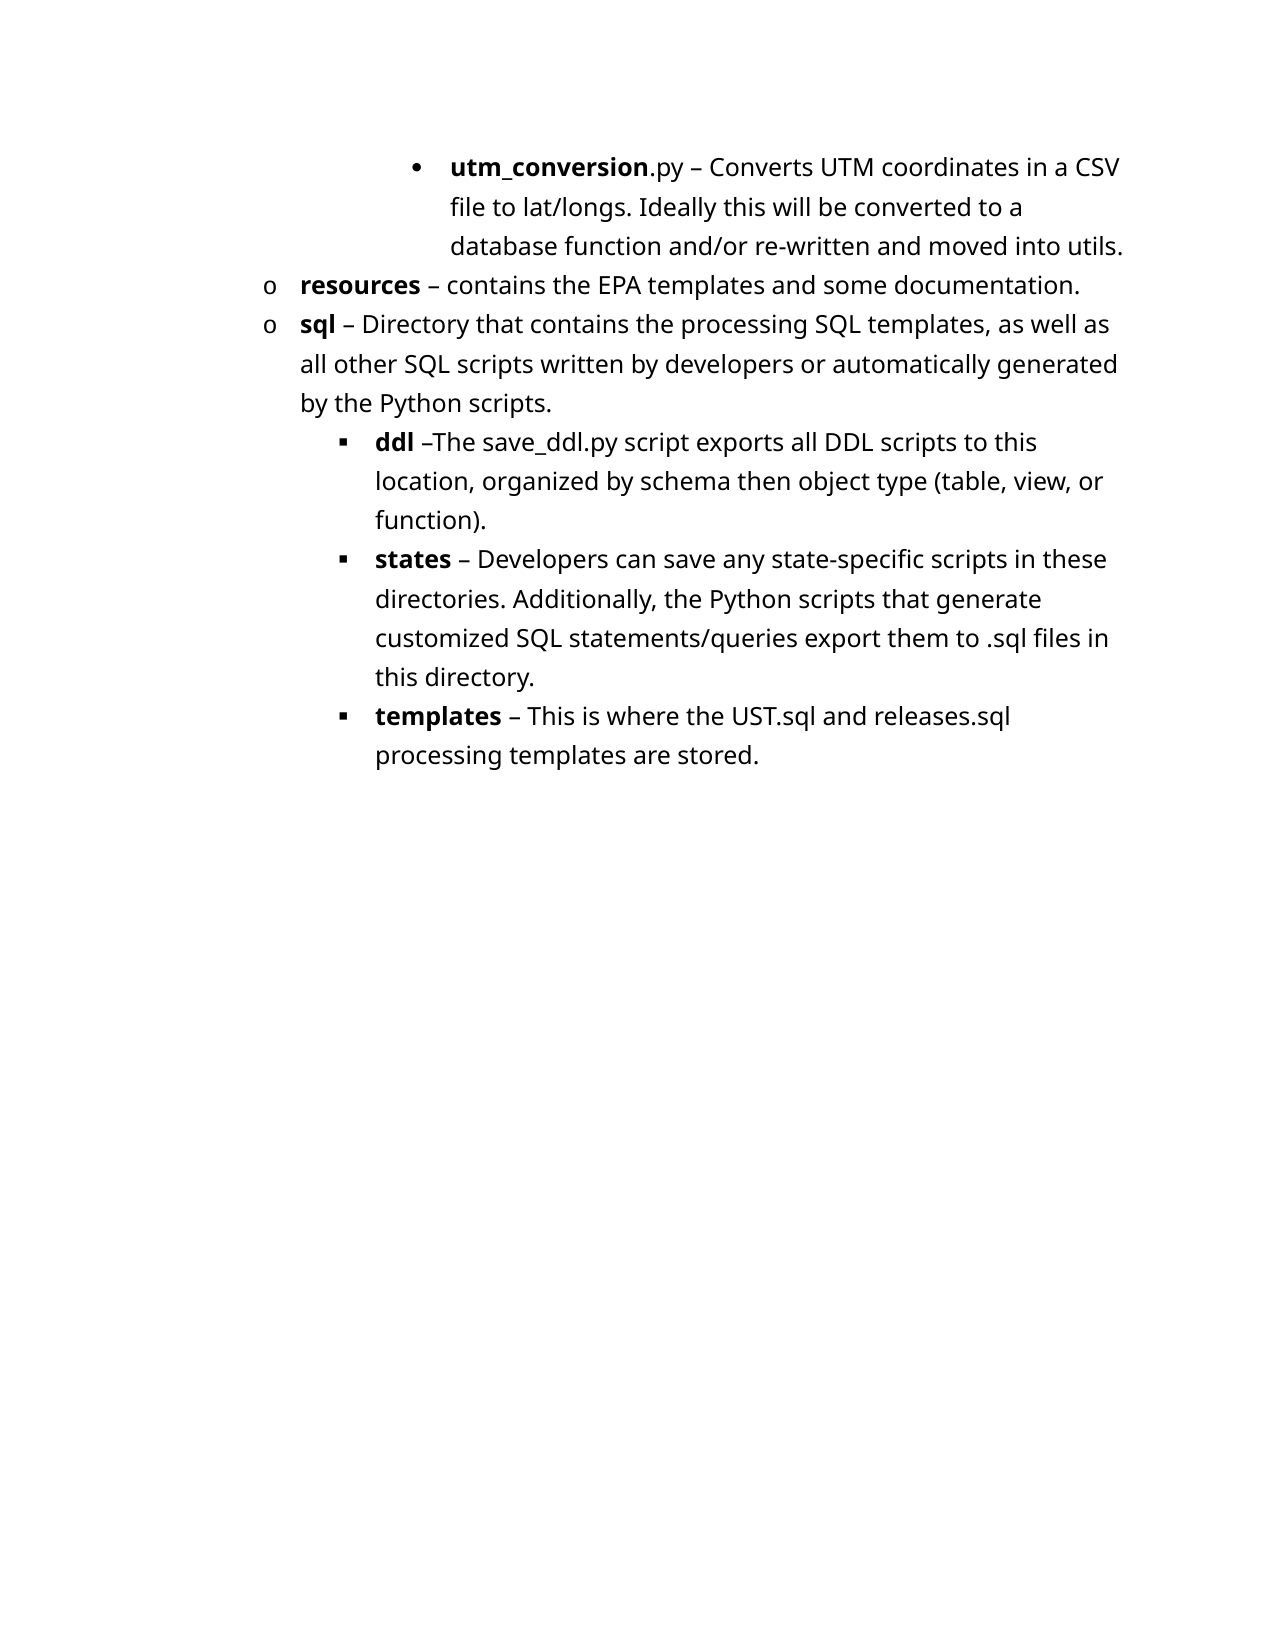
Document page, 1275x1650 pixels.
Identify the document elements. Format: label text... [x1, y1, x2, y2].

list resources – contains the EPA templates and some documentation. [262, 267, 1125, 302]
list sql – Directory that contains the processing SQL templates, as well as all other SQL scripts written by developers or automatically generated by the Python scripts. [262, 307, 1125, 419]
list utm_conversion.py – Converts UTM coordinates in a CSV file to lat/longs. Ideally this will be converted to a database function and/or re-written and moved into utils. [412, 150, 1125, 262]
list ddl –The save_ddl.py script exports all DDL scripts to this location, organized by schema then object type (table, view, or function). [337, 424, 1125, 537]
list states – Developers can save any state-specific scripts in these directories. Additionally, the Python scripts that generate customized SQL statements/queries export them to .sql files in this directory. [337, 542, 1125, 694]
list templates – This is where the UST.sql and releases.sql processing templates are stored. [337, 699, 1125, 772]
